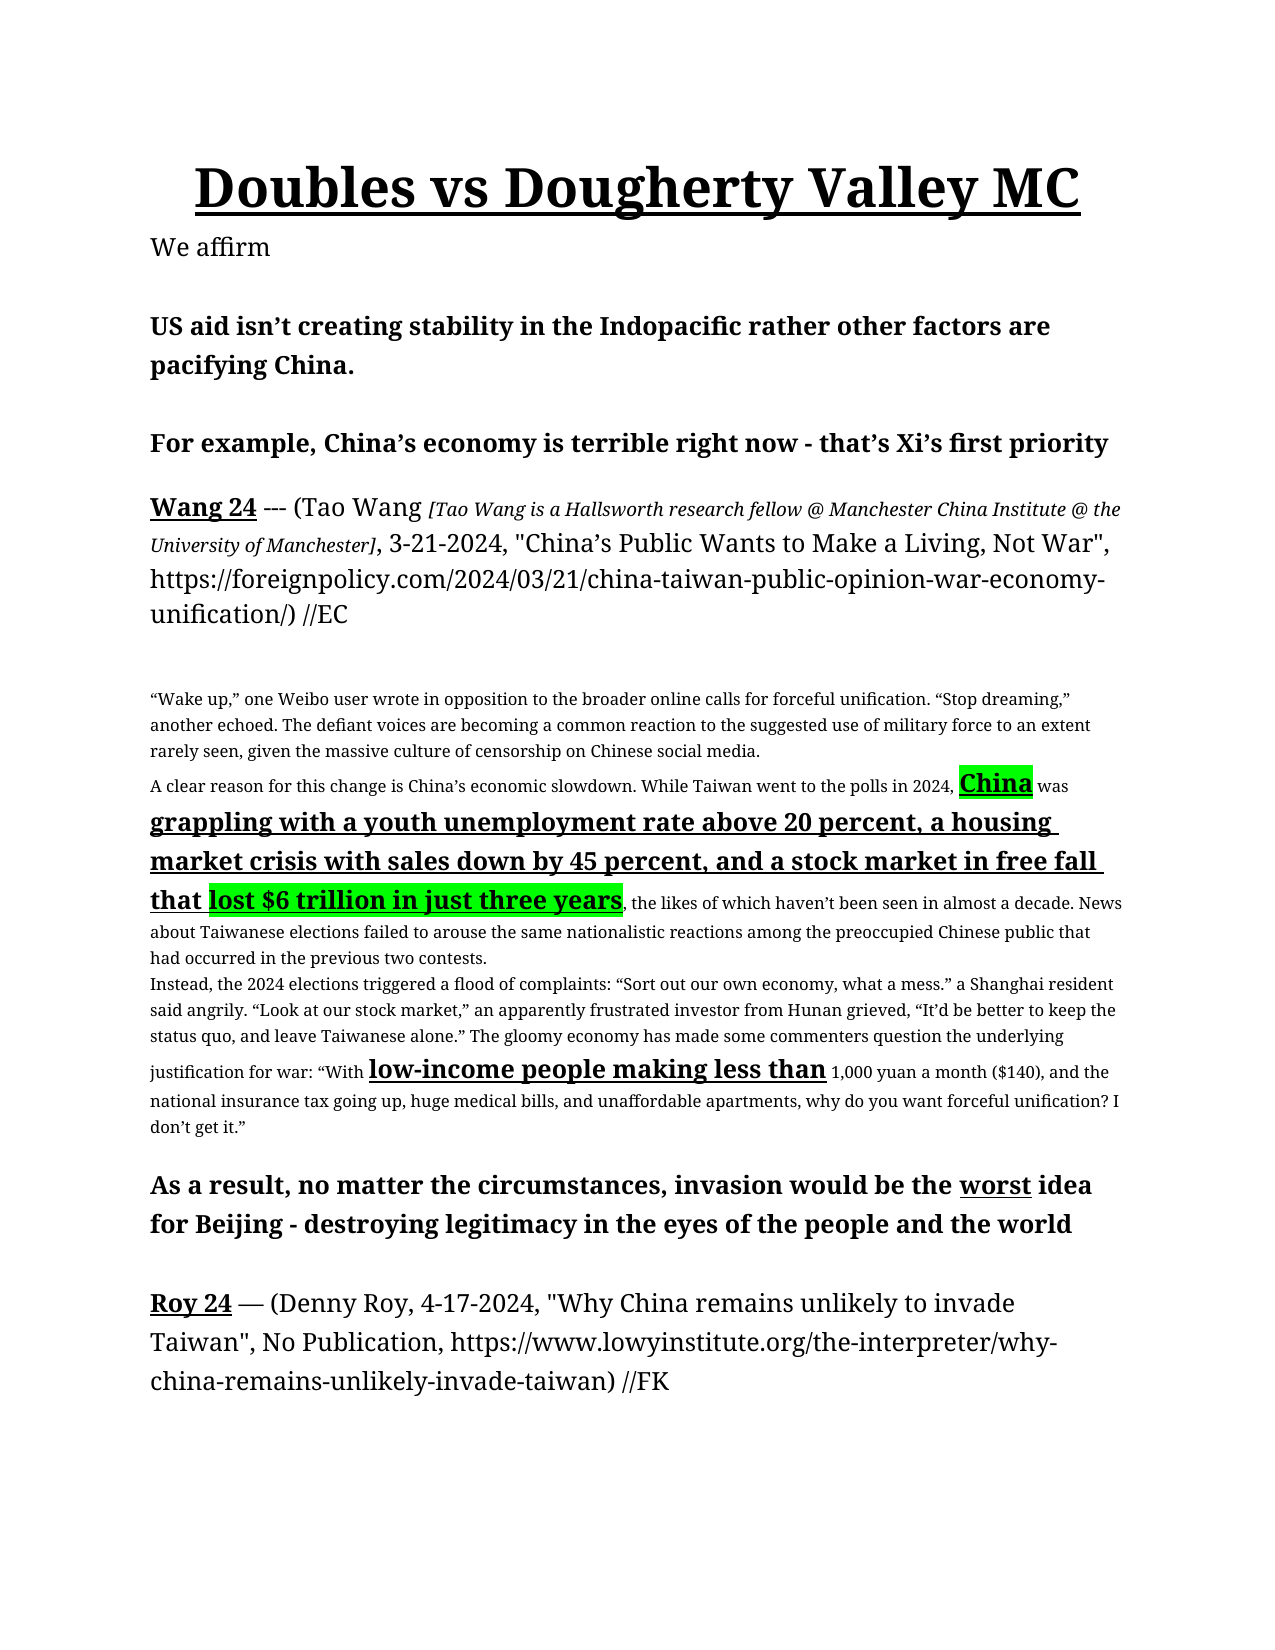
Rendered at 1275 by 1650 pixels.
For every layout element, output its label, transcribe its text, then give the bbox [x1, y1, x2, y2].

text Instead, the 2024 elections triggered a flood of complaints: “Sort out our own economy, what a mess.” a Shanghai resident said angrily. “Look at our stock market,” an apparently frustrated investor from Hunan grieved, “It’d be better to keep the status quo, and leave Taiwanese alone.” The gloomy economy has made some commenters question the underlying justification for war: “With low-income people making less than 1,000 yuan a month ($140), and the national insurance tax going up, huge medical bills, and unaffordable apartments, why do you want forceful unification? I don’t get it.” [150, 972, 1125, 1138]
text For example, China’s economy is terrible right now - that’s Xi’s first priority [150, 426, 1125, 460]
title Doubles vs Dougherty Valley MC [150, 150, 1125, 224]
text A clear reason for this change is China’s economic slowdown. While Taiwan went to the polls in 2024, China was grappling with a youth unemployment rate above 20 percent, a housing market crisis with sales down by 45 percent, and a stock market in free fall that lost $6 trillion in just three years, the likes of which haven’t been seen in almost a decade. News about Taiwanese elections failed to arouse the same nationalistic reactions among the preoccupied Chinese public that had occurred in the previous two contests. [150, 765, 1125, 969]
text Wang 24 --- (Tao Wang [Tao Wang is a Hallsworth research fellow @ Manchester China Institute @ the University of Manchester], 3-21-2024, "China’s Public Wants to Make a Living, Not War", https://foreignpolicy.com/2024/03/21/china-taiwan-public-opinion-war-economy-unification/) //EC [150, 490, 1125, 631]
text We affirm [150, 230, 1125, 264]
text “Wake up,” one Weibo user wrote in opposition to the broader online calls for forceful unification. “Stop dreaming,” another echoed. The defiant voices are becoming a common reaction to the suggested use of military force to an extent rarely seen, given the massive culture of censorship on Chinese social media. [150, 687, 1125, 762]
text Roy 24 — (Denny Roy, 4-17-2024, "Why China remains unlikely to invade Taiwan", No Publication, https://www.lowyinstitute.org/the-interpreter/why-china-remains-unlikely-invade-taiwan) //FK [150, 1285, 1125, 1398]
text As a result, no matter the circumstances, invasion would be the worst idea for Beijing - destroying legitimacy in the eyes of the people and the world [150, 1168, 1125, 1241]
text US aid isn’t creating stability in the Indopacific rather other factors are pacifying China. [150, 308, 1125, 382]
